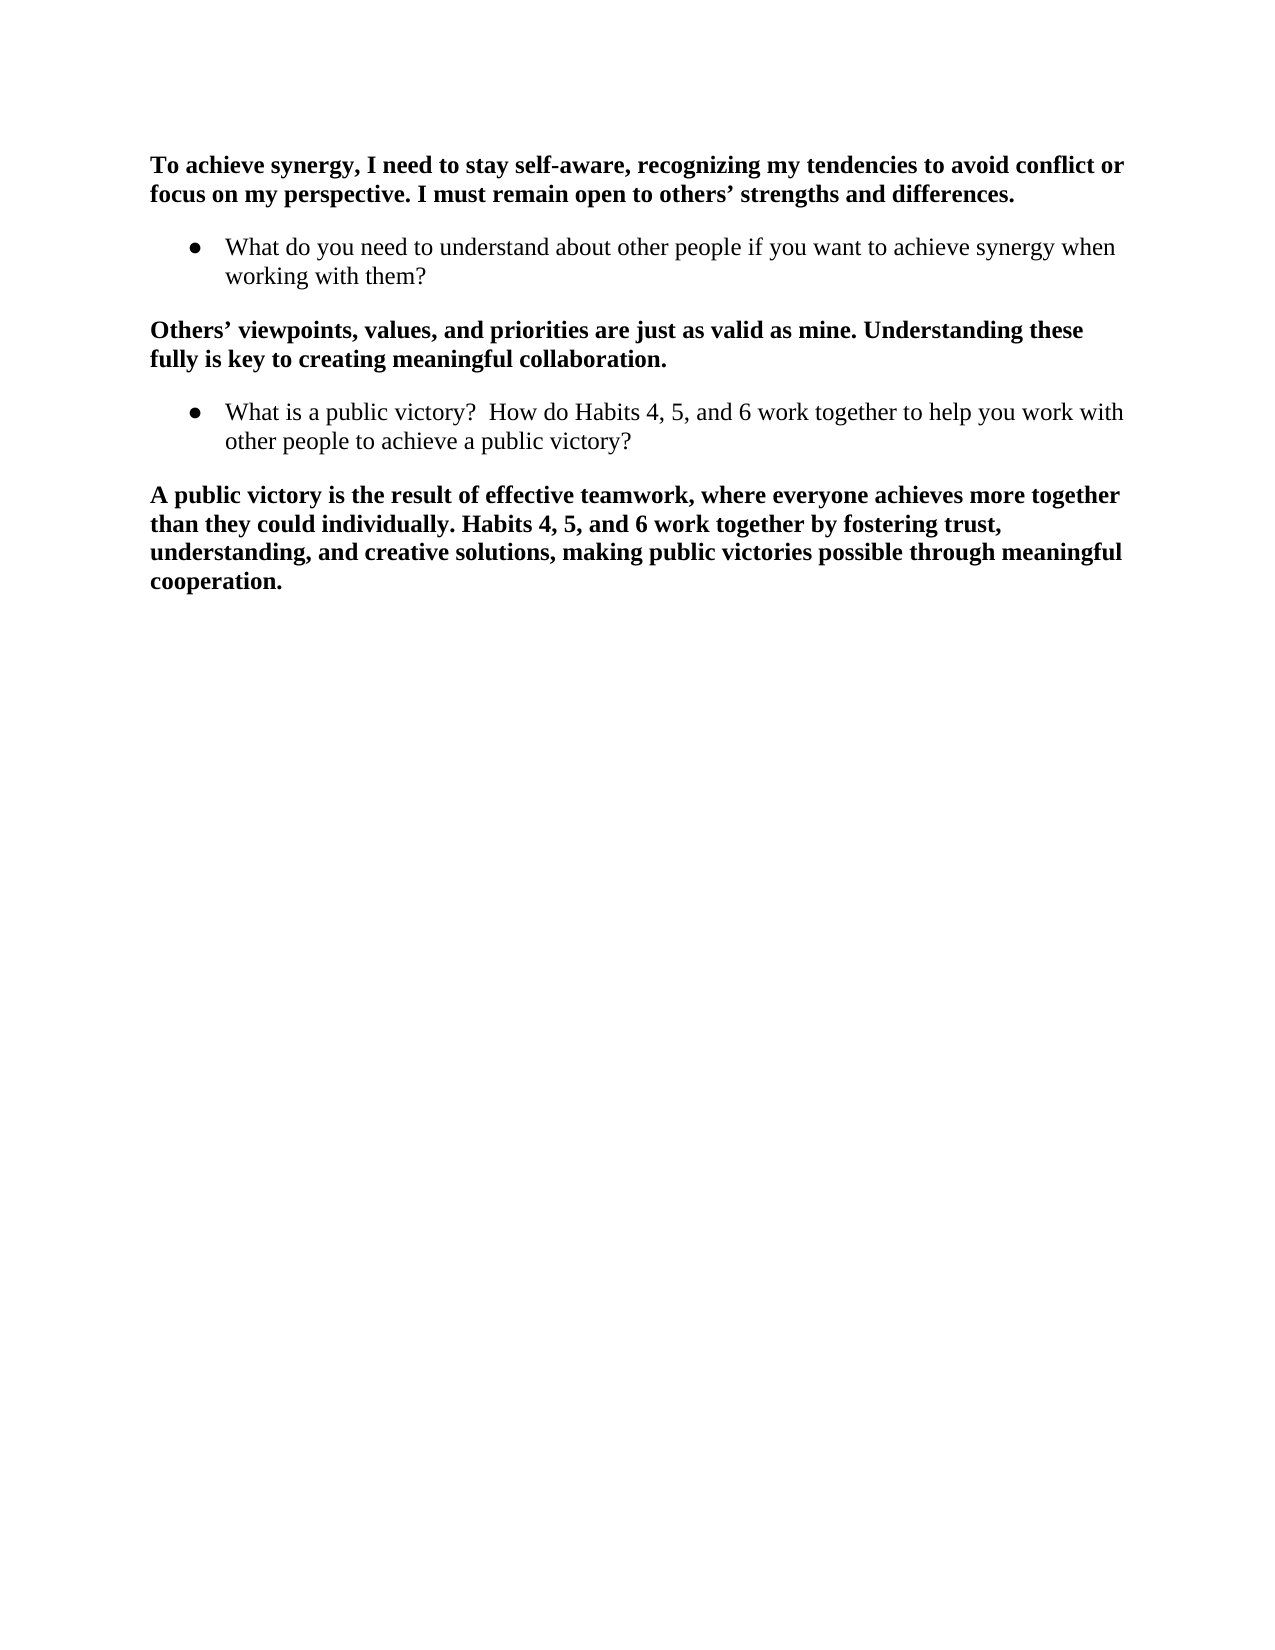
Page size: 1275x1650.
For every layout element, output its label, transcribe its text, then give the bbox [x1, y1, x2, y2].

text Others’ viewpoints, values, and priorities are just as valid as mine. Understanding these fully is key to creating meaningful collaboration. [150, 315, 1125, 372]
list What do you need to understand about other people if you want to achieve synergy when working with them? [187, 232, 1125, 290]
list What is a public victory? How do Habits 4, 5, and 6 work together to help you work with other people to achieve a public victory? [187, 397, 1125, 455]
text A public victory is the result of effective teamwork, where everyone achieves more together than they could individually. Habits 4, 5, and 6 work together by fostering trust, understanding, and creative solutions, making public victories possible through meaningful cooperation. [150, 480, 1125, 595]
text To achieve synergy, I need to stay self-aware, recognizing my tendencies to avoid conflict or focus on my perspective. I must remain open to others’ strengths and differences. [150, 150, 1125, 207]
